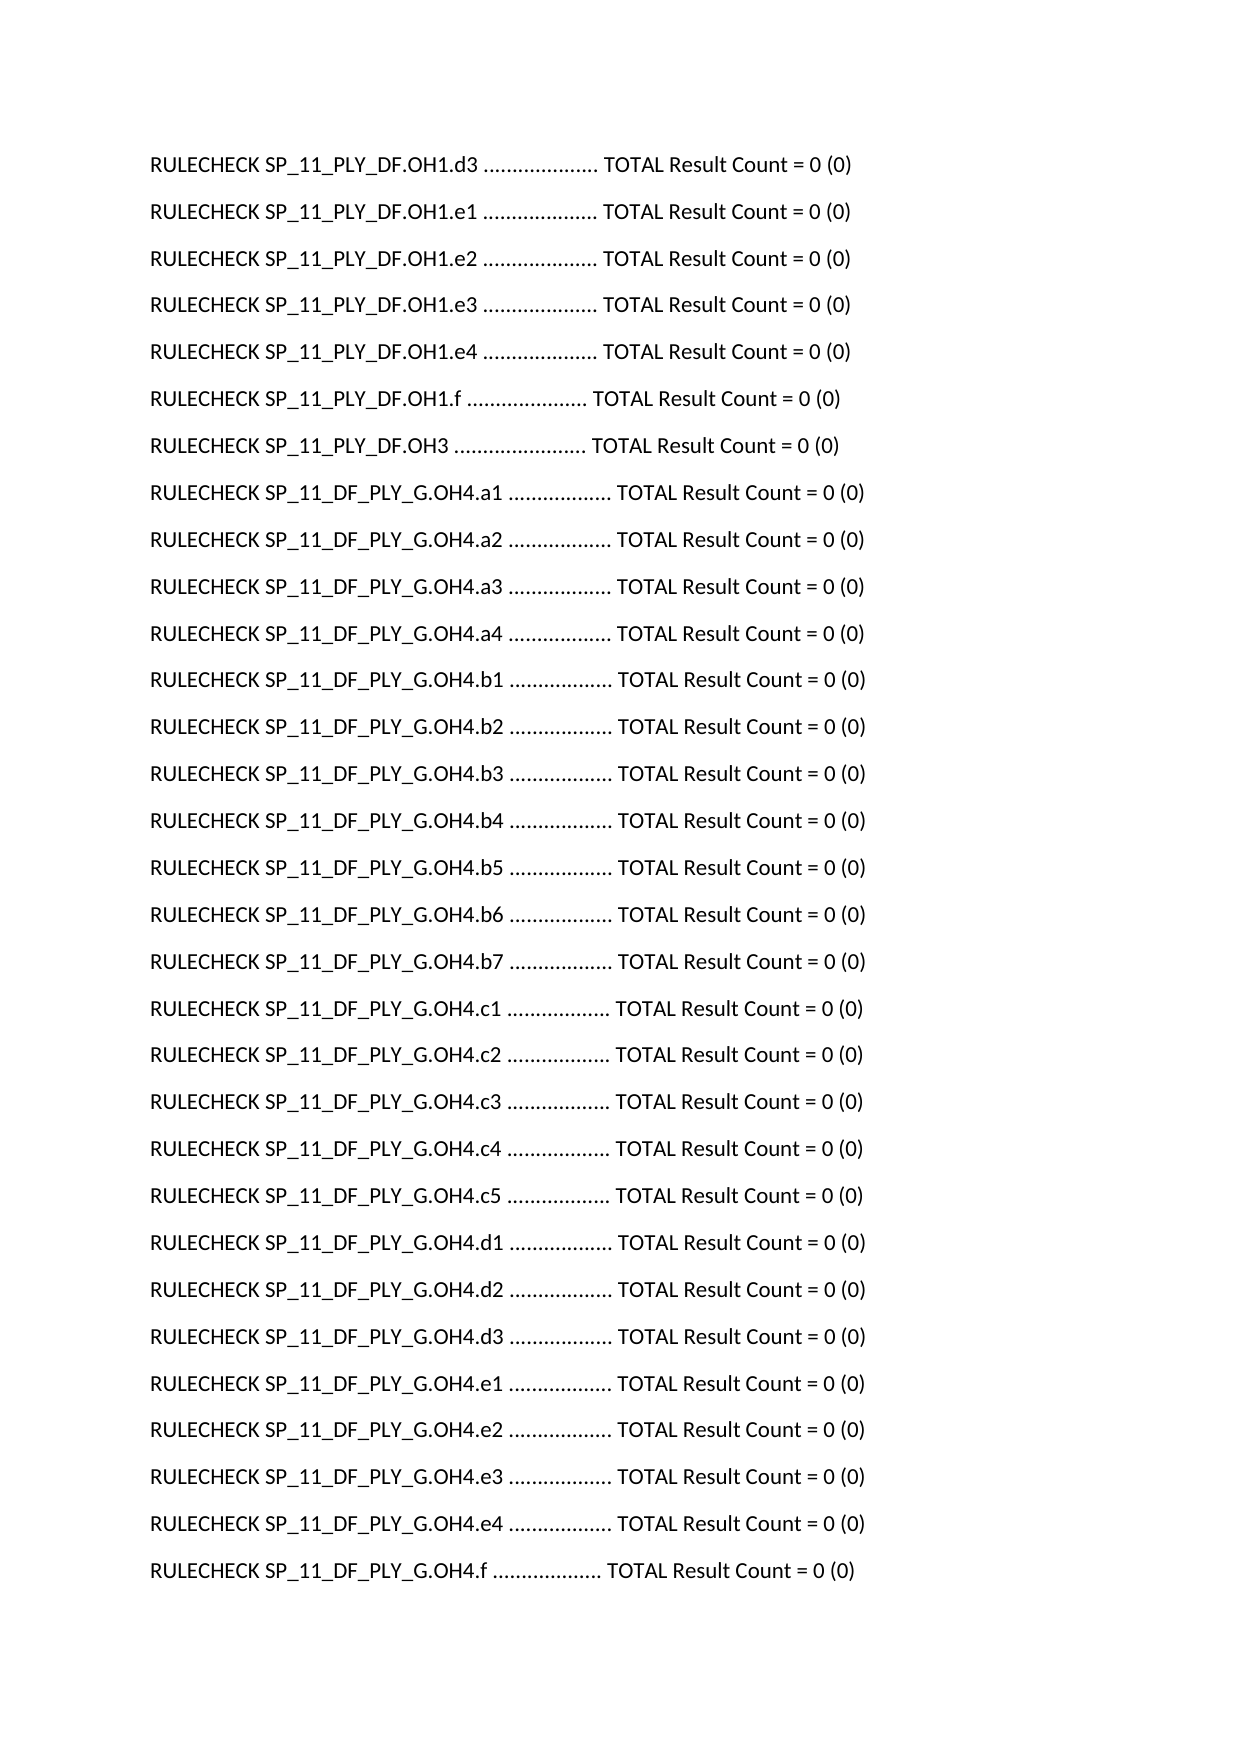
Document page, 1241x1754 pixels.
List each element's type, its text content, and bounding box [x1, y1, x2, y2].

text RULECHECK SP_11_PLY_DF.OH1.e3 .................... TOTAL Result Count = 0 (0) [150, 291, 1090, 319]
text RULECHECK SP_11_DF_PLY_G.OH4.e4 .................. TOTAL Result Count = 0 (0) [150, 1509, 1090, 1537]
text RULECHECK SP_11_DF_PLY_G.OH4.b6 .................. TOTAL Result Count = 0 (0) [150, 900, 1090, 928]
text RULECHECK SP_11_DF_PLY_G.OH4.d3 .................. TOTAL Result Count = 0 (0) [150, 1322, 1090, 1350]
text RULECHECK SP_11_DF_PLY_G.OH4.a1 .................. TOTAL Result Count = 0 (0) [150, 478, 1090, 506]
text RULECHECK SP_11_DF_PLY_G.OH4.c4 .................. TOTAL Result Count = 0 (0) [150, 1134, 1090, 1162]
text RULECHECK SP_11_DF_PLY_G.OH4.c3 .................. TOTAL Result Count = 0 (0) [150, 1087, 1090, 1116]
text RULECHECK SP_11_DF_PLY_G.OH4.e1 .................. TOTAL Result Count = 0 (0) [150, 1369, 1090, 1397]
text RULECHECK SP_11_DF_PLY_G.OH4.d1 .................. TOTAL Result Count = 0 (0) [150, 1228, 1090, 1256]
text RULECHECK SP_11_PLY_DF.OH3 ....................... TOTAL Result Count = 0 (0) [150, 431, 1090, 459]
text RULECHECK SP_11_DF_PLY_G.OH4.b2 .................. TOTAL Result Count = 0 (0) [150, 712, 1090, 741]
text RULECHECK SP_11_DF_PLY_G.OH4.b3 .................. TOTAL Result Count = 0 (0) [150, 759, 1090, 787]
text RULECHECK SP_11_DF_PLY_G.OH4.b1 .................. TOTAL Result Count = 0 (0) [150, 666, 1090, 694]
text RULECHECK SP_11_DF_PLY_G.OH4.b7 .................. TOTAL Result Count = 0 (0) [150, 947, 1090, 975]
text RULECHECK SP_11_DF_PLY_G.OH4.b5 .................. TOTAL Result Count = 0 (0) [150, 853, 1090, 881]
text RULECHECK SP_11_DF_PLY_G.OH4.f ................... TOTAL Result Count = 0 (0) [150, 1556, 1090, 1584]
text RULECHECK SP_11_PLY_DF.OH1.e2 .................... TOTAL Result Count = 0 (0) [150, 244, 1090, 272]
text RULECHECK SP_11_DF_PLY_G.OH4.e3 .................. TOTAL Result Count = 0 (0) [150, 1462, 1090, 1491]
text RULECHECK SP_11_PLY_DF.OH1.f ..................... TOTAL Result Count = 0 (0) [150, 384, 1090, 412]
text RULECHECK SP_11_DF_PLY_G.OH4.a4 .................. TOTAL Result Count = 0 (0) [150, 619, 1090, 647]
text RULECHECK SP_11_DF_PLY_G.OH4.b4 .................. TOTAL Result Count = 0 (0) [150, 806, 1090, 834]
text RULECHECK SP_11_DF_PLY_G.OH4.c5 .................. TOTAL Result Count = 0 (0) [150, 1181, 1090, 1209]
text RULECHECK SP_11_PLY_DF.OH1.e4 .................... TOTAL Result Count = 0 (0) [150, 337, 1090, 366]
text RULECHECK SP_11_DF_PLY_G.OH4.e2 .................. TOTAL Result Count = 0 (0) [150, 1416, 1090, 1444]
text RULECHECK SP_11_PLY_DF.OH1.d3 .................... TOTAL Result Count = 0 (0) [150, 150, 1090, 178]
text RULECHECK SP_11_DF_PLY_G.OH4.c2 .................. TOTAL Result Count = 0 (0) [150, 1041, 1090, 1069]
text RULECHECK SP_11_DF_PLY_G.OH4.a2 .................. TOTAL Result Count = 0 (0) [150, 525, 1090, 553]
text RULECHECK SP_11_DF_PLY_G.OH4.a3 .................. TOTAL Result Count = 0 (0) [150, 572, 1090, 600]
text RULECHECK SP_11_DF_PLY_G.OH4.c1 .................. TOTAL Result Count = 0 (0) [150, 994, 1090, 1022]
text RULECHECK SP_11_DF_PLY_G.OH4.d2 .................. TOTAL Result Count = 0 (0) [150, 1275, 1090, 1303]
text RULECHECK SP_11_PLY_DF.OH1.e1 .................... TOTAL Result Count = 0 (0) [150, 197, 1090, 225]
